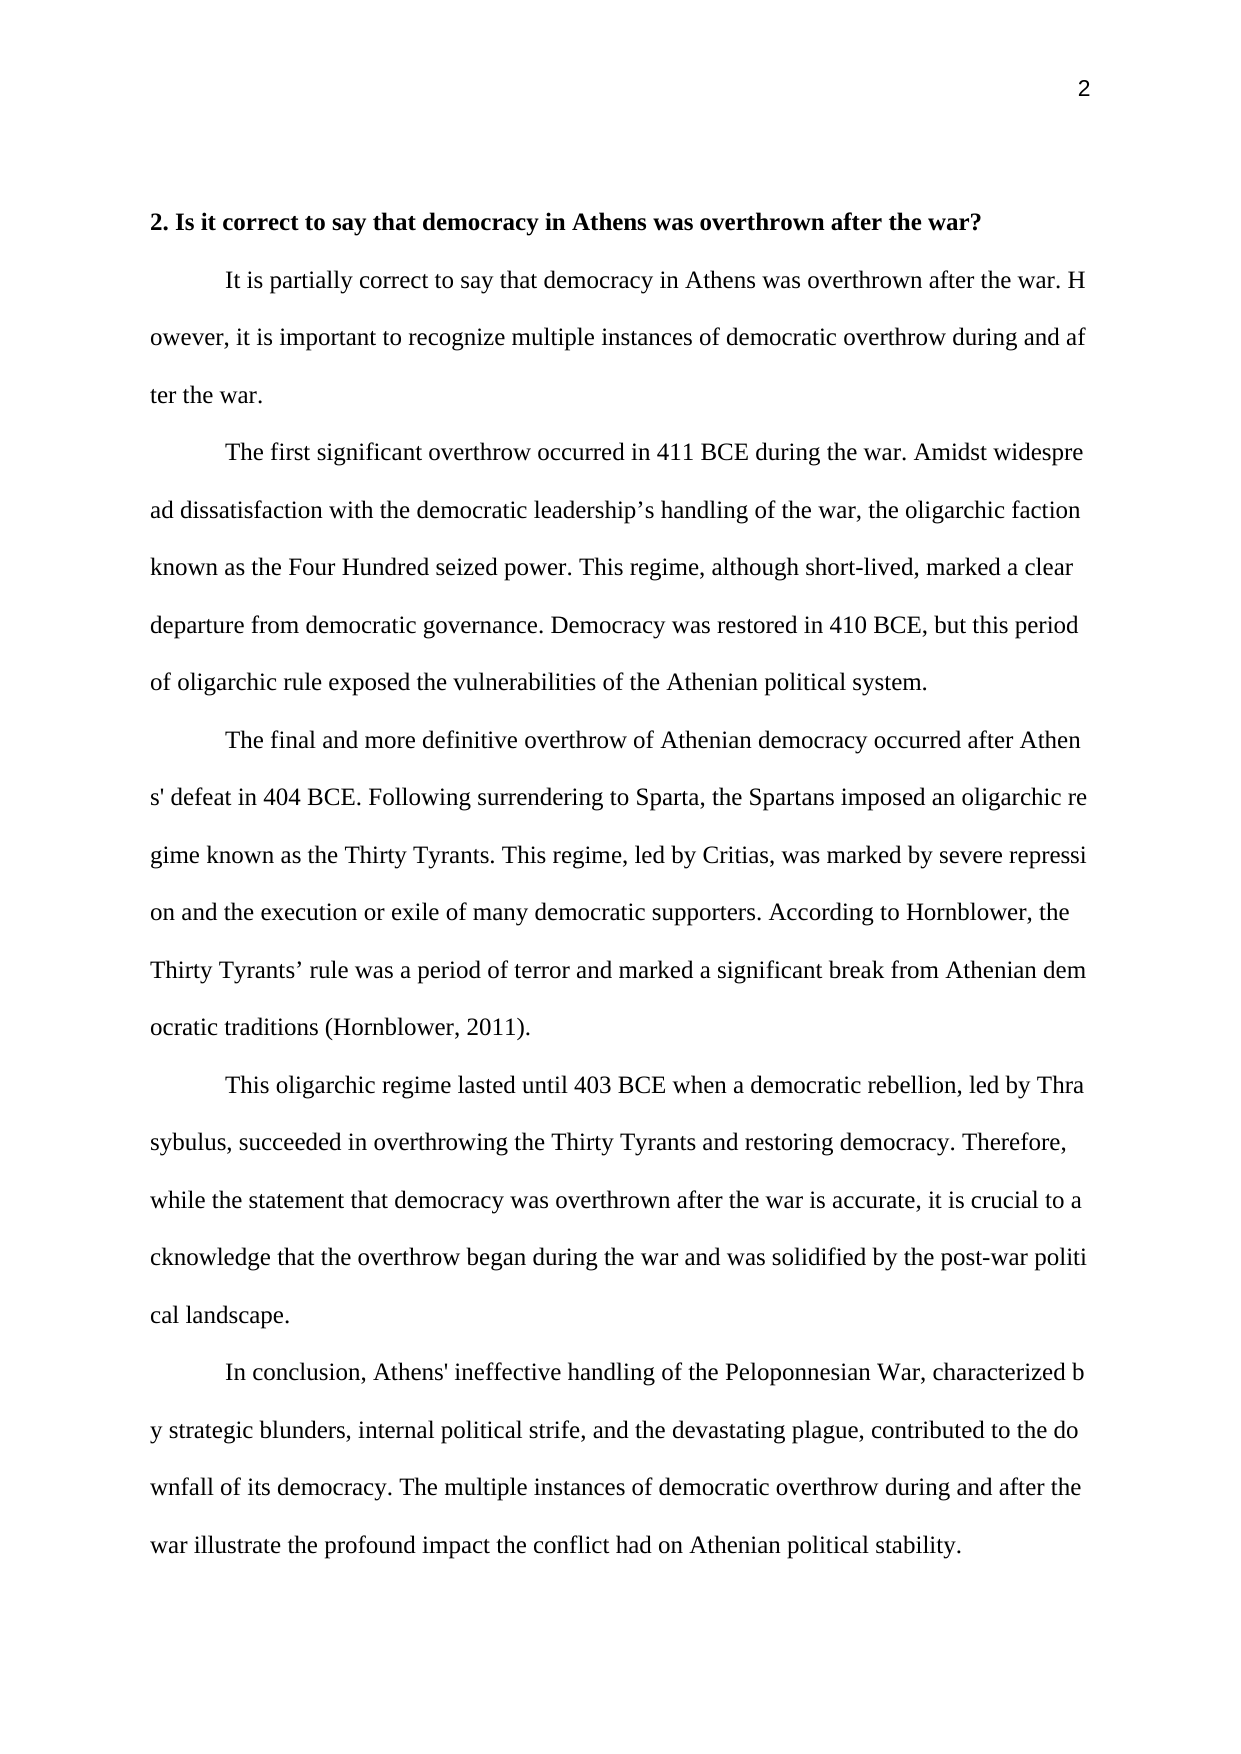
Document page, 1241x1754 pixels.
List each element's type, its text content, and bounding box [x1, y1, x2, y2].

text In conclusion, Athens' ineffective handling of the Peloponnesian War, characterized by strategic blunders, internal political strife, and the devastating plague, contributed to the downfall of its democracy. The multiple instances of democratic overthrow during and after the war illustrate the profound impact the conflict had on Athenian political stability. [150, 1357, 1090, 1559]
text 2. Is it correct to say that democracy in Athens was overthrown after the war? [150, 207, 1090, 236]
text It is partially correct to say that democracy in Athens was overthrown after the war. However, it is important to recognize multiple instances of democratic overthrow during and after the war. [150, 265, 1090, 409]
text The first significant overthrow occurred in 411 BCE during the war. Amidst widespread dissatisfaction with the democratic leadership’s handling of the war, the oligarchic faction known as the Four Hundred seized power. This regime, although short-lived, marked a clear departure from democratic governance. Democracy was restored in 410 BCE, but this period of oligarchic rule exposed the vulnerabilities of the Athenian political system. [150, 437, 1090, 696]
text The final and more definitive overthrow of Athenian democracy occurred after Athens' defeat in 404 BCE. Following surrendering to Sparta, the Spartans imposed an oligarchic regime known as the Thirty Tyrants. This regime, led by Critias, was marked by severe repression and the execution or exile of many democratic supporters. According to Hornblower, the Thirty Tyrants’ rule was a period of terror and marked a significant break from Athenian democratic traditions (Hornblower, 2011). [150, 725, 1090, 1041]
text This oligarchic regime lasted until 403 BCE when a democratic rebellion, led by Thrasybulus, succeeded in overthrowing the Thirty Tyrants and restoring democracy. Therefore, while the statement that democracy was overthrown after the war is accurate, it is crucial to acknowledge that the overthrow began during the war and was solidified by the post-war political landscape. [150, 1070, 1090, 1329]
